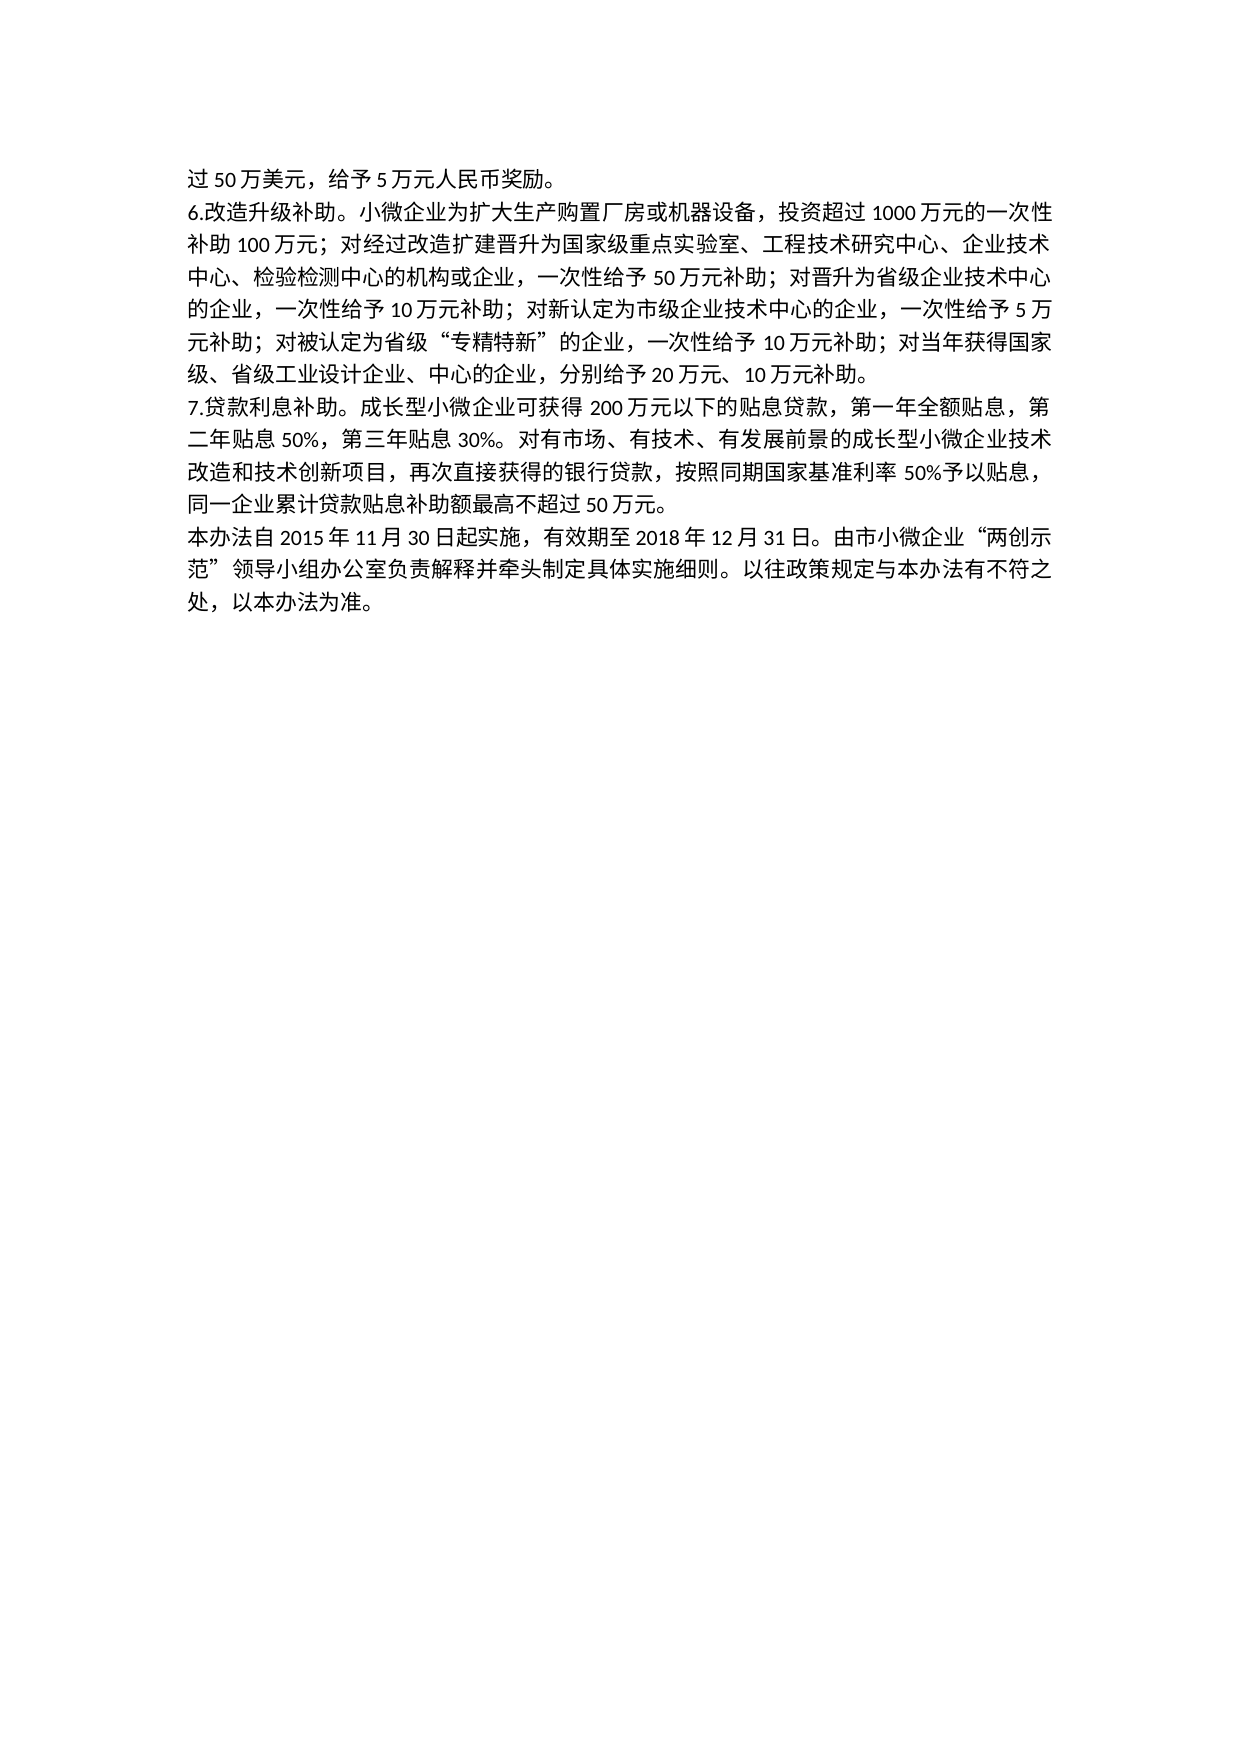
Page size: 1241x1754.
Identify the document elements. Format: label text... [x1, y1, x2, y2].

text 6.改造升级补助。小微企业为扩大生产购置厂房或机器设备，投资超过1000万元的一次性补助100万元；对经过改造扩建晋升为国家级重点实验室、工程技术研究中心、企业技术中心、检验检测中心的机构或企业，一次性给予50万元补助；对晋升为省级企业技术中心的企业，一次性给予10万元补助；对新认定为市级企业技术中心的企业，一次性给予5万元补助；对被认定为省级“专精特新”的企业，一次性给予10万元补助；对当年获得国家级、省级工业设计企业、中心的企业，分别给予20万元、10万元补助。 [187, 194, 1053, 389]
text 7.贷款利息补助。成长型小微企业可获得200万元以下的贴息贷款，第一年全额贴息，第二年贴息50%，第三年贴息30%。对有市场、有技术、有发展前景的成长型小微企业技术改造和技术创新项目，再次直接获得的银行贷款，按照同期国家基准利率50%予以贴息，同一企业累计贷款贴息补助额最高不超过50万元。 [187, 389, 1053, 519]
text 本办法自2015年11月30日起实施，有效期至2018年12月31日。由市小微企业“两创示范”领导小组办公室负责解释并牵头制定具体实施细则。以往政策规定与本办法有不符之处，以本办法为准。 [187, 519, 1053, 617]
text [187, 162, 1053, 194]
